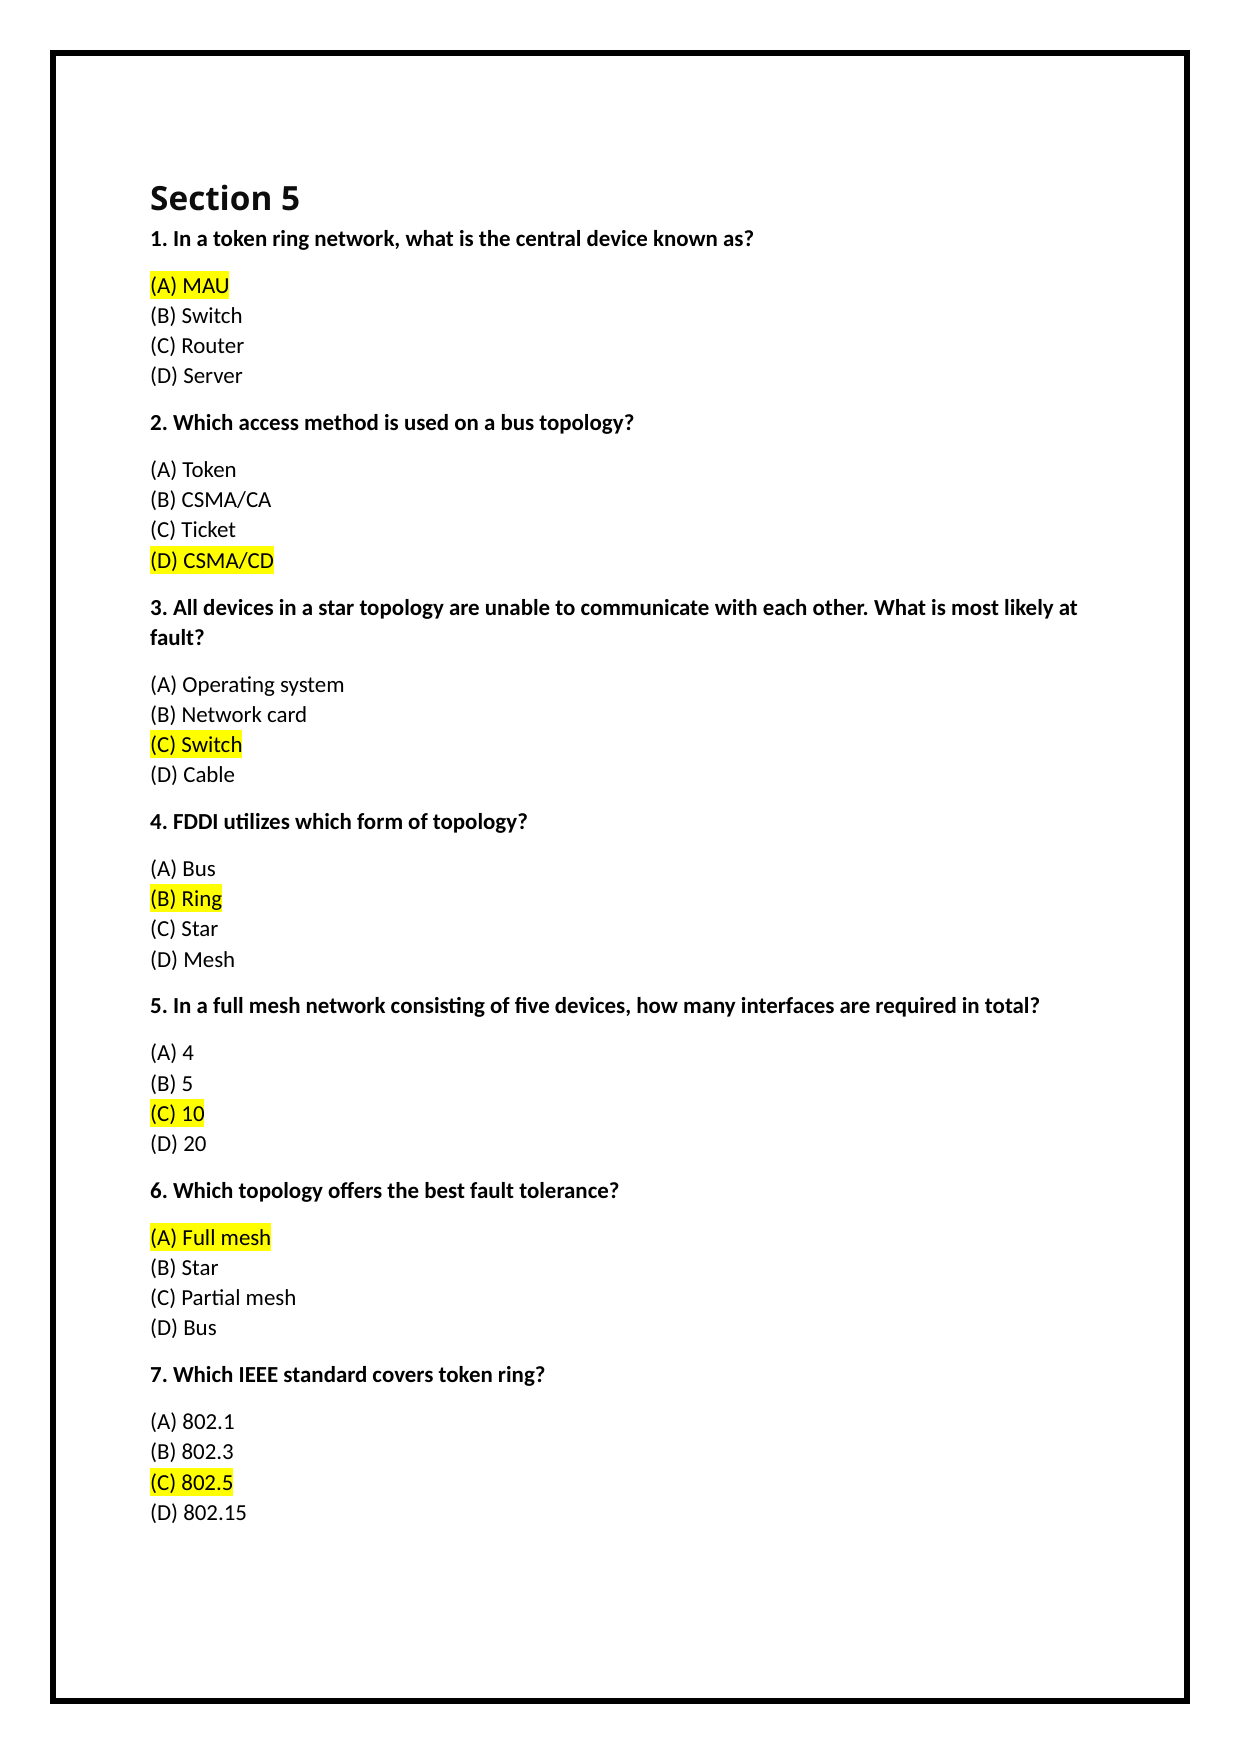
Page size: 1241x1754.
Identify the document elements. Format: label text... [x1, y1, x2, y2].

text 1. In a token ring network, what is the central device known as? [150, 224, 1090, 252]
text 2. Which access method is used on a bus topology? [150, 408, 1090, 436]
text 5. In a full mesh network consisting of five devices, how many interfaces are required in total? [150, 992, 1090, 1020]
text (A) 4 (B) 5 (C) 10 (D) 20 [150, 1038, 1090, 1157]
text (A) 802.1 (B) 802.3 (C) 802.5 (D) 802.15 [150, 1407, 1090, 1526]
text 4. FDDI utilizes which form of topology? [150, 807, 1090, 835]
text (A) Operating system (B) Network card (C) Switch (D) Cable [150, 670, 1090, 788]
text 3. All devices in a star topology are unable to communicate with each other. What is most likely at fault? [150, 593, 1090, 651]
subtitle Section 5 [150, 175, 1090, 220]
text (A) MAU (B) Switch (C) Router (D) Server [150, 271, 1090, 389]
text (A) Bus (B) Ring (C) Star (D) Mesh [150, 854, 1090, 973]
text 7. Which IEEE standard covers token ring? [150, 1360, 1090, 1388]
text 6. Which topology offers the best fault tolerance? [150, 1176, 1090, 1204]
text (A) Full mesh (B) Star (C) Partial mesh (D) Bus [150, 1223, 1090, 1342]
text (A) Token (B) CSMA/CA (C) Ticket (D) CSMA/CD [150, 455, 1090, 574]
